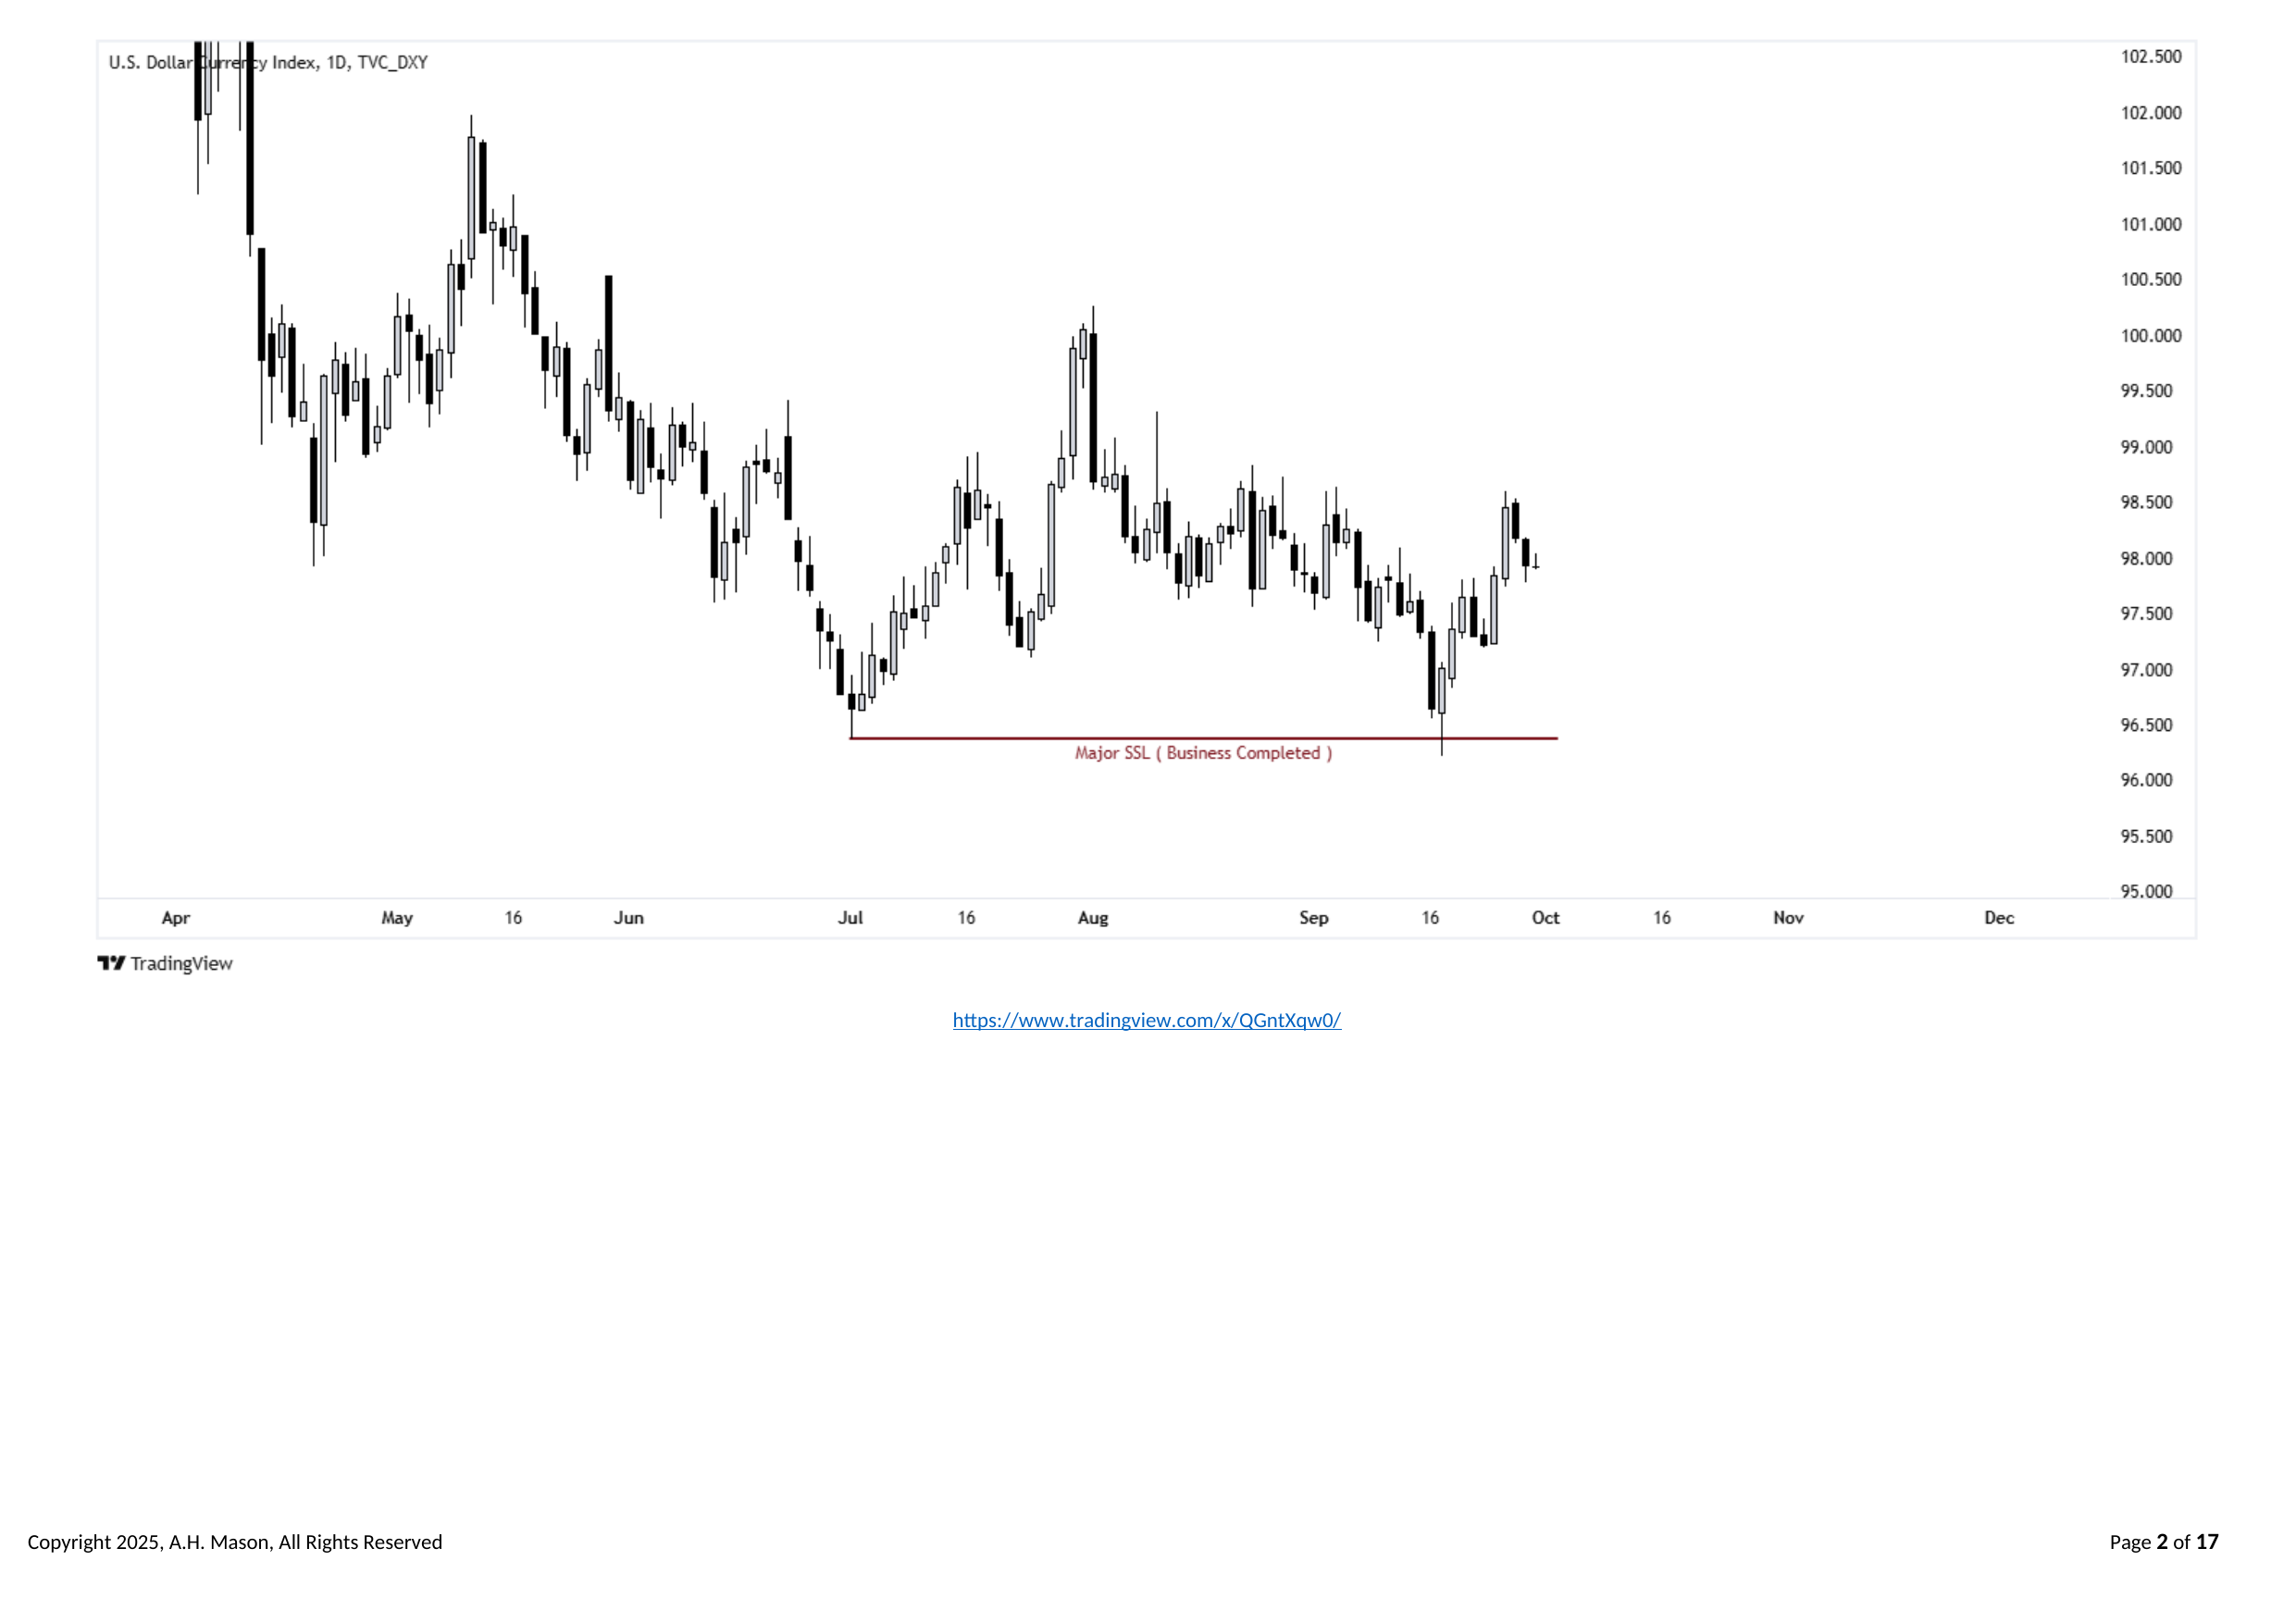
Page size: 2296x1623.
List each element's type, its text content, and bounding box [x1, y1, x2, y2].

picture [83, 28, 2211, 989]
text https://www.tradingview.com/x/QGntXqw0/ [28, 1007, 2266, 1033]
